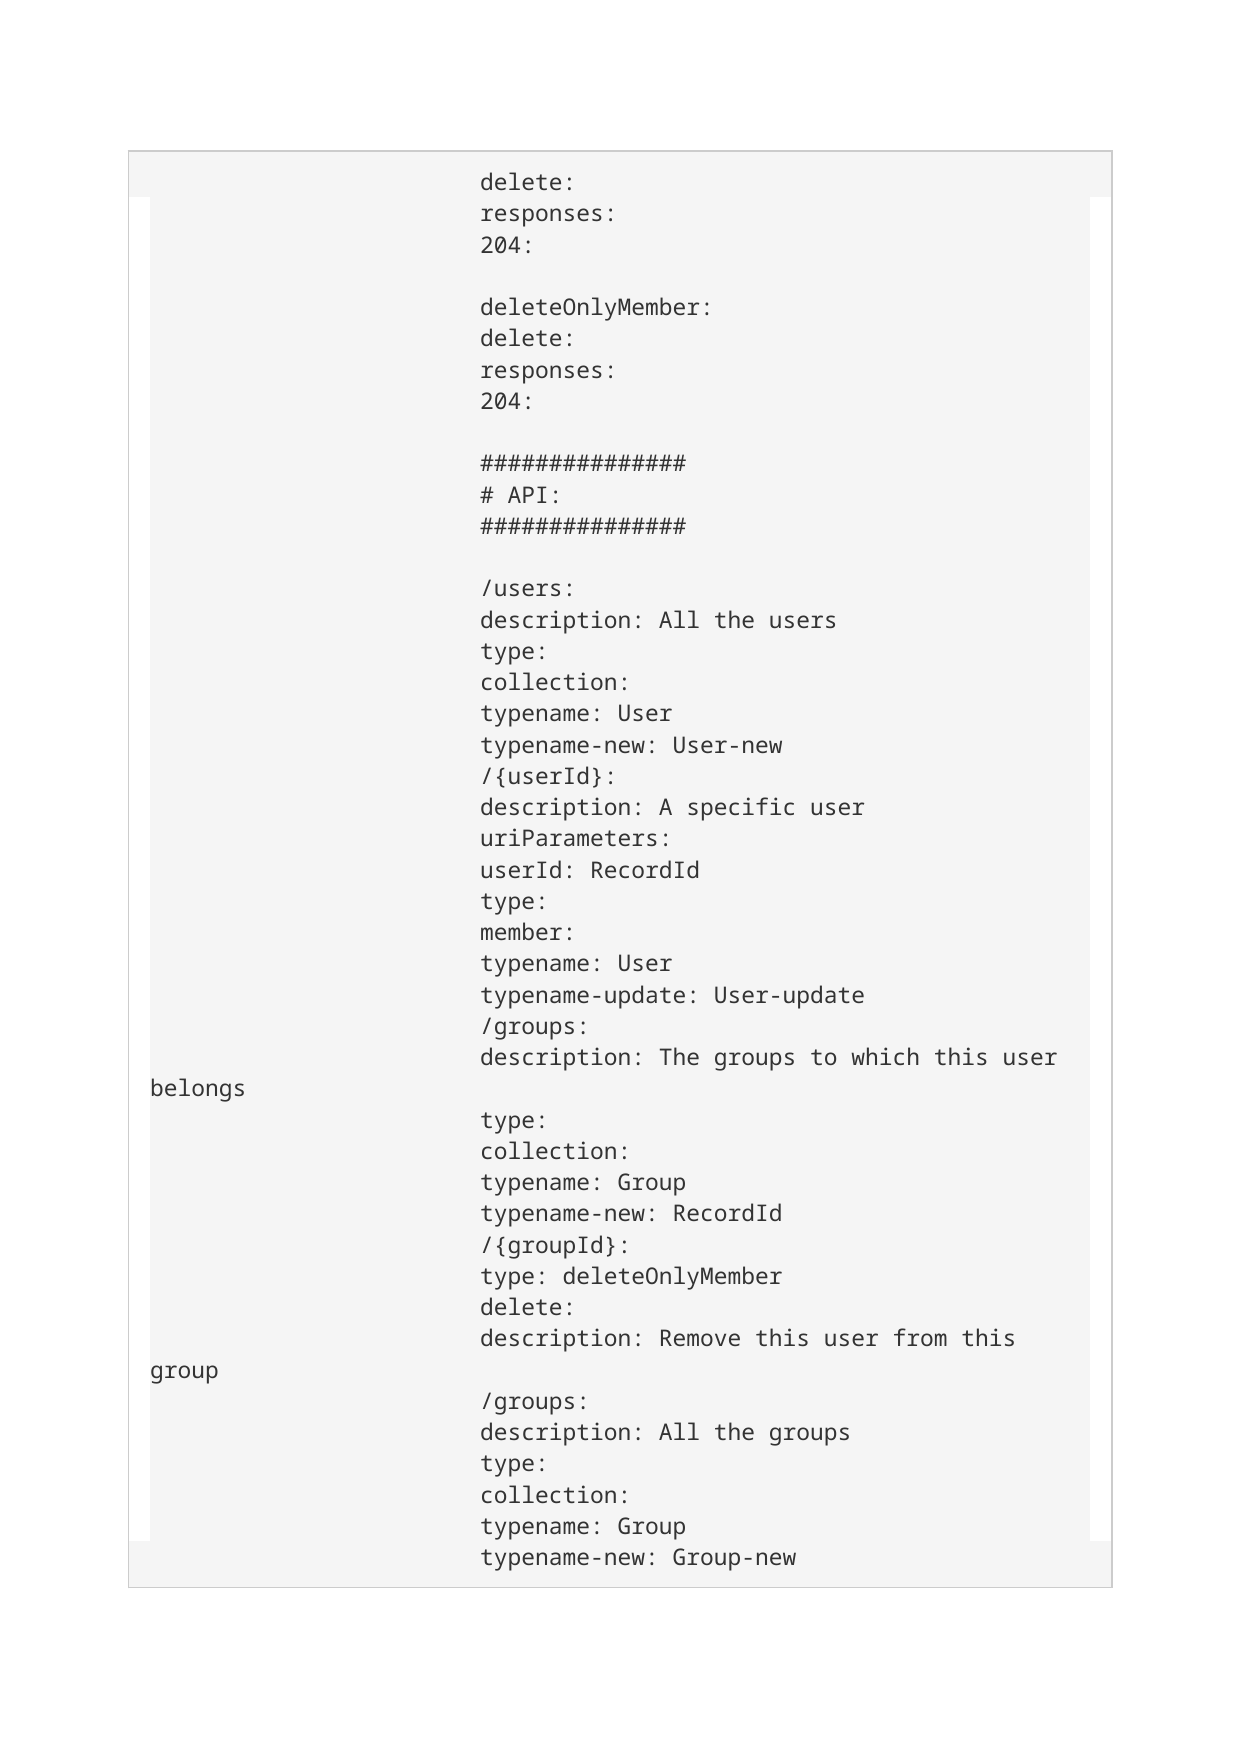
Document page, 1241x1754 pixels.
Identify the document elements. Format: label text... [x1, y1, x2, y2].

text typename-new: Group-new [129, 1525, 1111, 1587]
text type: [150, 635, 1090, 666]
text responses: [150, 354, 1090, 385]
text description: Remove this user from this group [150, 1322, 1090, 1385]
text description: All the users [150, 604, 1090, 635]
text delete: [150, 322, 1090, 354]
text typename-new: User-new [150, 729, 1090, 760]
text type: [150, 1104, 1090, 1135]
text 204: [150, 229, 1090, 260]
text type: deleteOnlyMember [150, 1260, 1090, 1291]
text type: [150, 885, 1090, 916]
text /users: [150, 572, 1090, 604]
text 204: [150, 385, 1090, 416]
text # API: [150, 479, 1090, 510]
text uriParameters: [150, 822, 1090, 854]
text typename: Group [150, 1166, 1090, 1197]
text responses: [150, 197, 1090, 229]
text typename: User [150, 947, 1090, 979]
text typename: Group [150, 1510, 1090, 1525]
text typename: User [150, 697, 1090, 729]
text ############### [150, 447, 1090, 479]
text description: The groups to which this user belongs [150, 1041, 1090, 1104]
text typename-new: RecordId [150, 1197, 1090, 1229]
text /groups: [150, 1010, 1090, 1041]
text delete: [129, 152, 1111, 197]
text collection: [150, 1135, 1090, 1166]
text /groups: [150, 1385, 1090, 1416]
text collection: [150, 666, 1090, 697]
text type: [150, 1447, 1090, 1479]
text ############### [150, 510, 1090, 541]
text /{userId}: [150, 760, 1090, 791]
text deleteOnlyMember: [150, 291, 1090, 322]
text description: All the groups [150, 1416, 1090, 1447]
text collection: [150, 1479, 1090, 1510]
text delete: [150, 1291, 1090, 1322]
text /{groupId}: [150, 1229, 1090, 1260]
text userId: RecordId [150, 854, 1090, 885]
text typename-update: User-update [150, 979, 1090, 1010]
text member: [150, 916, 1090, 947]
text description: A specific user [150, 791, 1090, 822]
